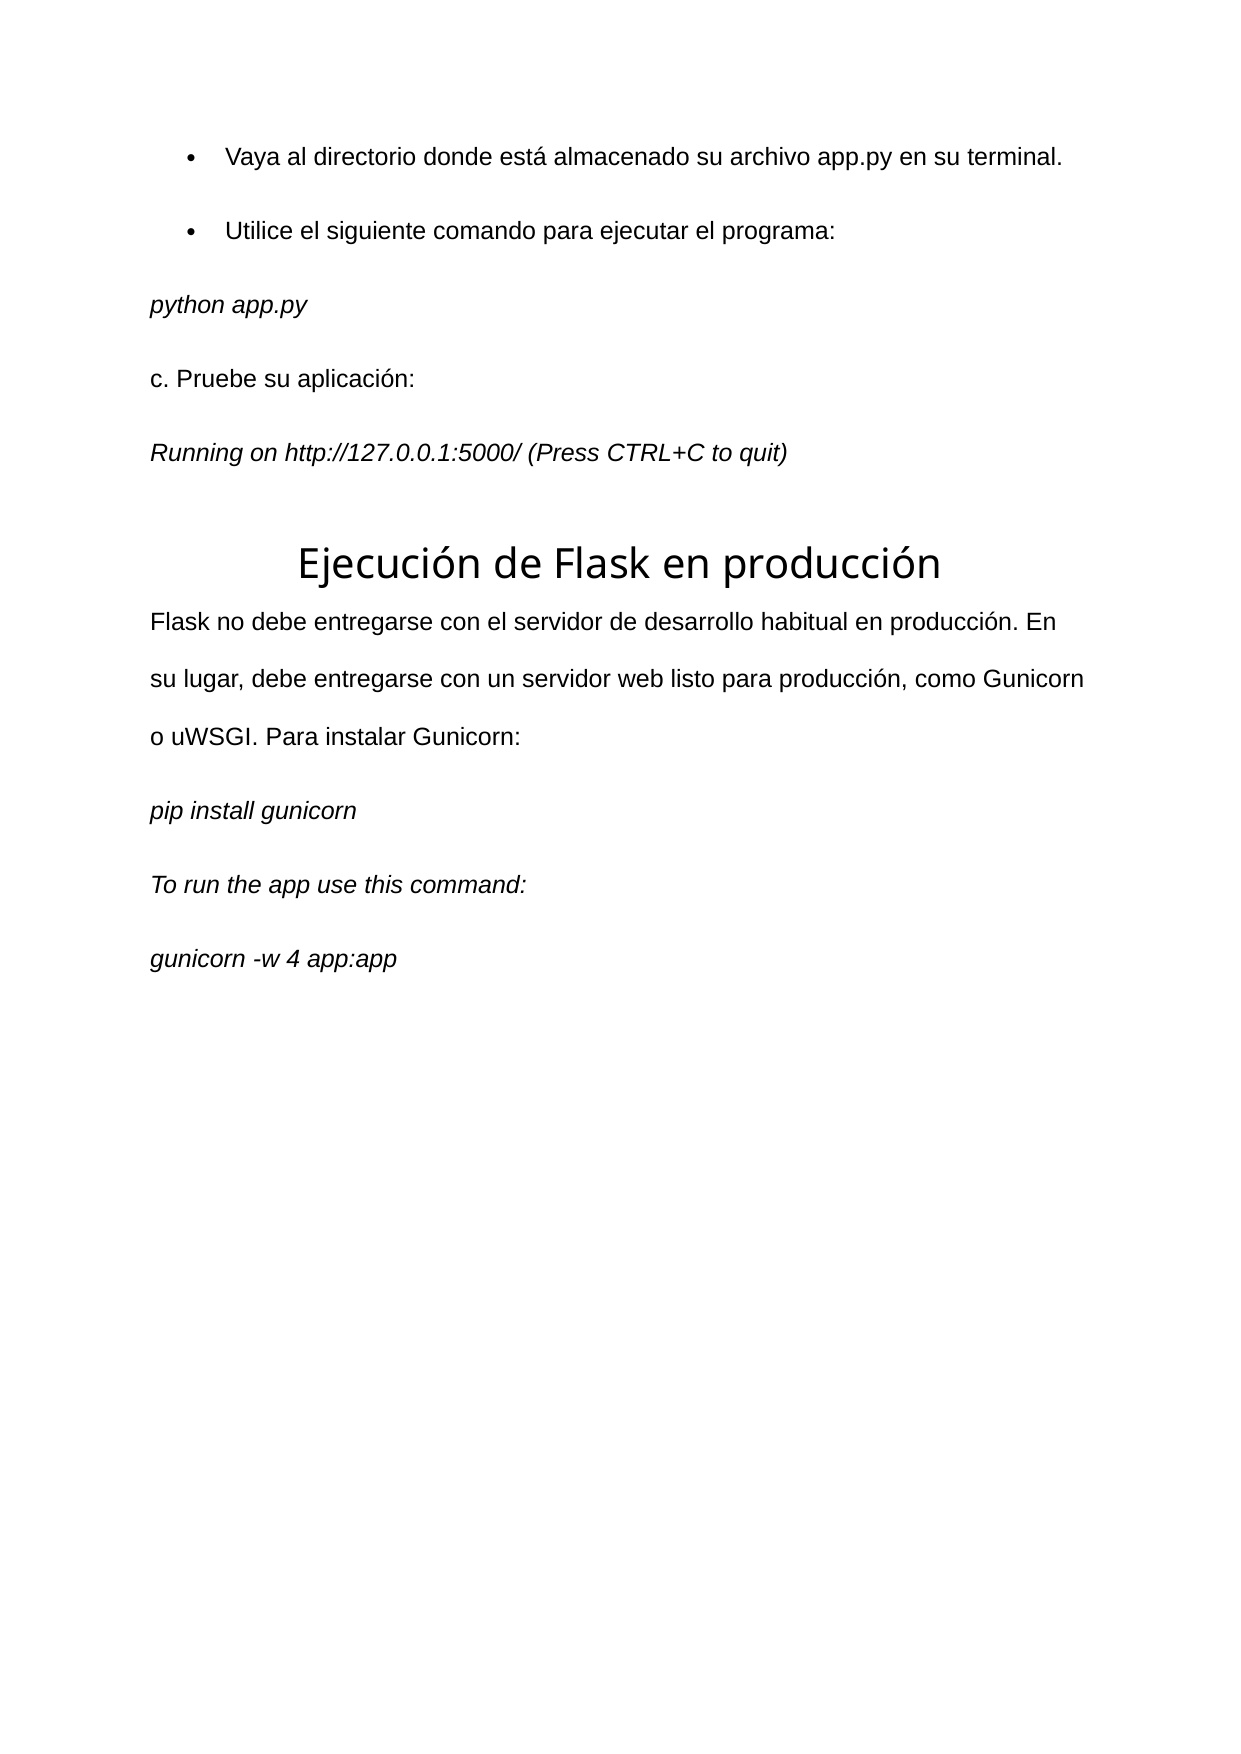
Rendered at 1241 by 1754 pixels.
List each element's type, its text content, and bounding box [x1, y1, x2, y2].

text gunicorn -w 4 app:app [150, 944, 1090, 973]
text Flask no debe entregarse con el servidor de desarrollo habitual en producción. En su lugar, debe entregarse con un servidor web listo para producción, como Gunicorn o uWSGI. Para instalar Gunicorn: [150, 607, 1090, 751]
text To run the app use this command: [150, 870, 1090, 899]
list Utilice el siguiente comando para ejecutar el programa: [187, 216, 1090, 245]
text pip install gunicorn [150, 796, 1090, 825]
text c. Pruebe su aplicación: [150, 364, 1090, 393]
text Running on http://127.0.0.1:5000/ (Press CTRL+C to quit) [150, 438, 1090, 467]
subtitle Ejecución de Flask en producción [150, 533, 1090, 590]
list Vaya al directorio donde está almacenado su archivo app.py en su terminal. [187, 142, 1090, 171]
text python app.py [150, 290, 1090, 319]
